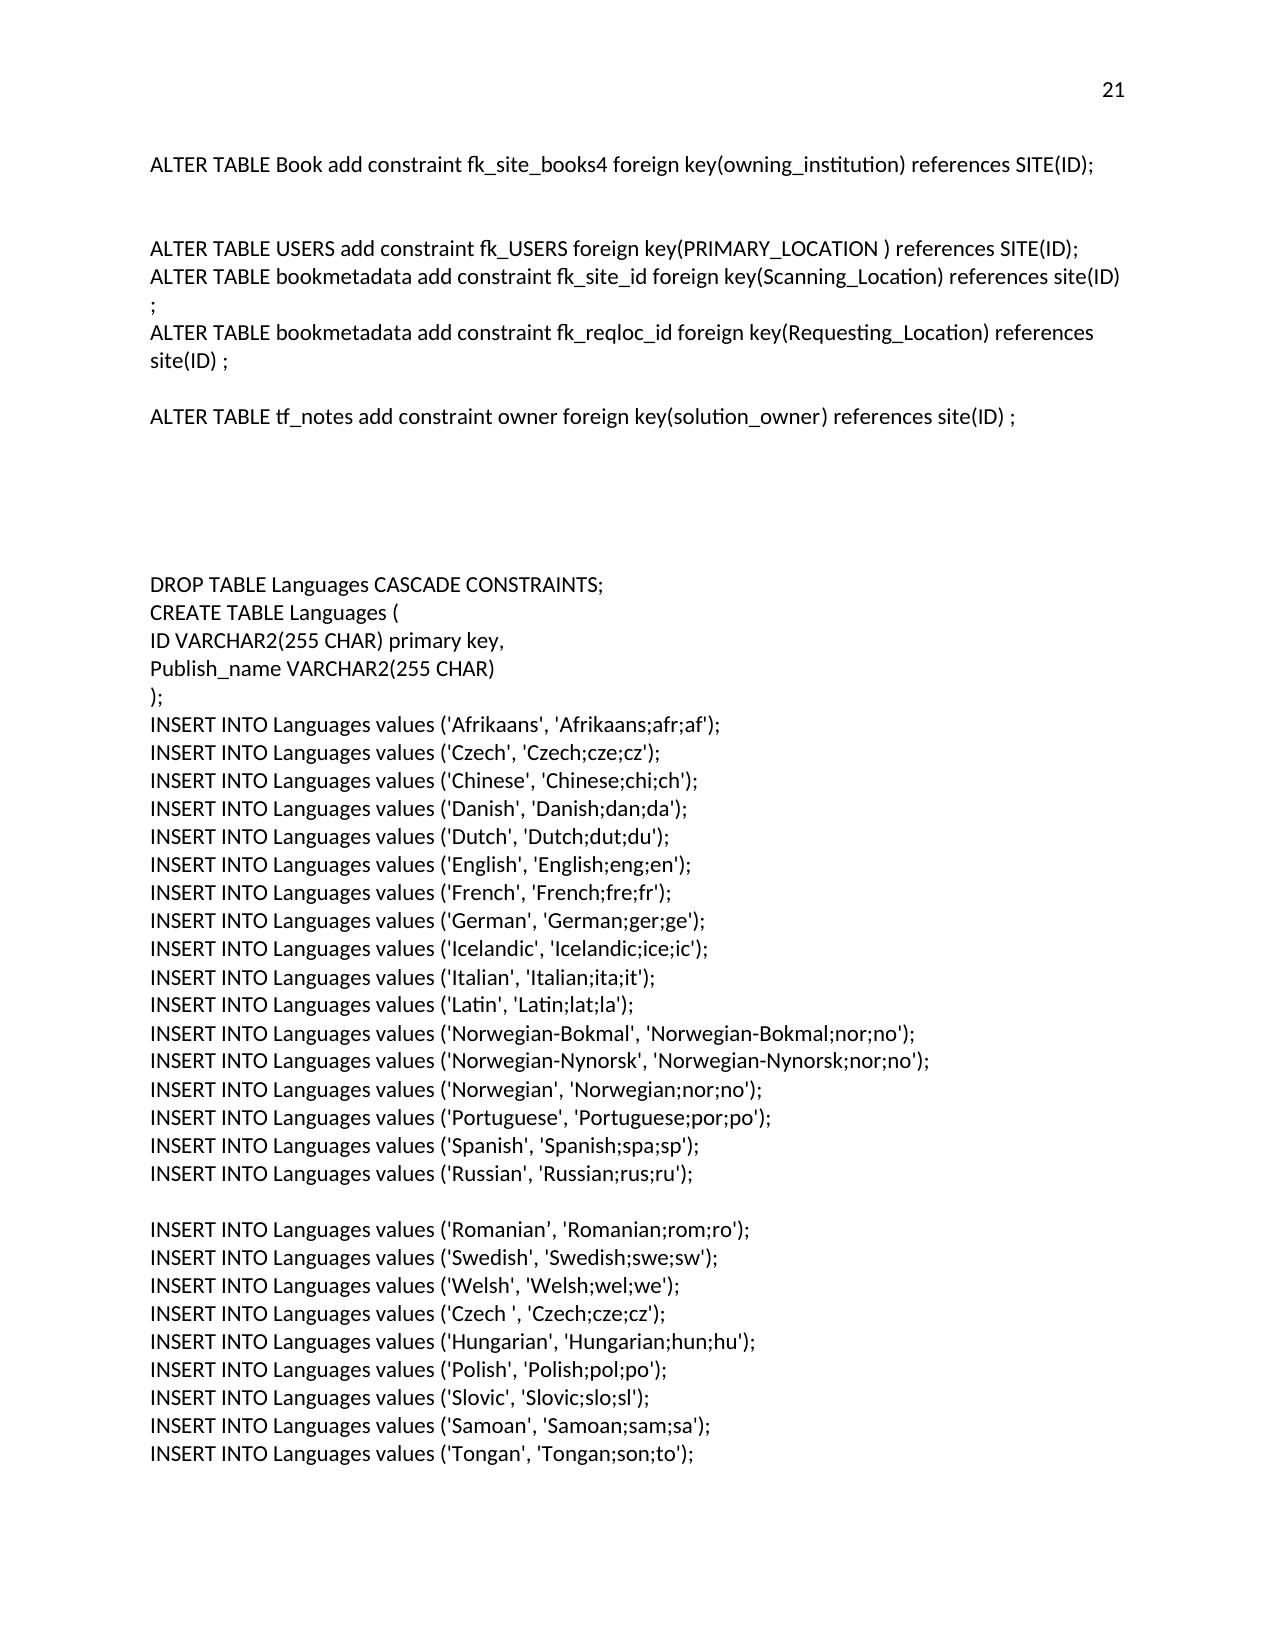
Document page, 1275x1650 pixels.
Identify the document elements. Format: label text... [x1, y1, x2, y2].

text INSERT INTO Languages values ('Samoan', 'Samoan;sam;sa'); [150, 1411, 1125, 1439]
text INSERT INTO Languages values ('German', 'German;ger;ge'); [150, 907, 1125, 934]
text INSERT INTO Languages values ('Welsh', 'Welsh;wel;we'); [150, 1271, 1125, 1299]
text INSERT INTO Languages values ('Slovic', 'Slovic;slo;sl'); [150, 1383, 1125, 1411]
text INSERT INTO Languages values ('Portuguese', 'Portuguese;por;po'); [150, 1103, 1125, 1131]
text INSERT INTO Languages values ('Czech ', 'Czech;cze;cz'); [150, 1299, 1125, 1327]
text INSERT INTO Languages values ('English', 'English;eng;en'); [150, 851, 1125, 878]
text INSERT INTO Languages values ('Afrikaans', 'Afrikaans;afr;af'); [150, 710, 1125, 738]
text INSERT INTO Languages values ('Romanian’, 'Romanian;rom;ro'); [150, 1215, 1125, 1243]
text INSERT INTO Languages values ('Icelandic', 'Icelandic;ice;ic'); [150, 934, 1125, 963]
text DROP TABLE Languages CASCADE CONSTRAINTS; [150, 570, 1125, 598]
text ALTER TABLE Book add constraint fk_site_books4 foreign key(owning_institution) references SITE(ID); [150, 150, 1125, 178]
text INSERT INTO Languages values ('Polish', 'Polish;pol;po'); [150, 1355, 1125, 1383]
text ID VARCHAR2(255 CHAR) primary key, [150, 626, 1125, 654]
text ); [150, 682, 1125, 710]
text ALTER TABLE USERS add constraint fk_USERS foreign key(PRIMARY_LOCATION ) references SITE(ID); [150, 234, 1125, 262]
text INSERT INTO Languages values ('Latin', 'Latin;lat;la'); [150, 991, 1125, 1019]
text INSERT INTO Languages values ('French', 'French;fre;fr'); [150, 878, 1125, 907]
text INSERT INTO Languages values ('Russian', 'Russian;rus;ru'); [150, 1159, 1125, 1187]
text INSERT INTO Languages values ('Italian', 'Italian;ita;it'); [150, 963, 1125, 991]
text ALTER TABLE bookmetadata add constraint fk_site_id foreign key(Scanning_Location) references site(ID) ; [150, 262, 1125, 318]
text INSERT INTO Languages values ('Tongan', 'Tongan;son;to'); [150, 1439, 1125, 1467]
text ALTER TABLE tf_notes add constraint owner foreign key(solution_owner) references site(ID) ; [150, 402, 1125, 430]
text INSERT INTO Languages values ('Norwegian', 'Norwegian;nor;no'); [150, 1075, 1125, 1103]
text Publish_name VARCHAR2(255 CHAR) [150, 654, 1125, 682]
text INSERT INTO Languages values ('Danish', 'Danish;dan;da'); [150, 794, 1125, 822]
text INSERT INTO Languages values ('Norwegian-Bokmal', 'Norwegian-Bokmal;nor;no'); [150, 1019, 1125, 1047]
text INSERT INTO Languages values ('Hungarian', 'Hungarian;hun;hu'); [150, 1327, 1125, 1355]
text ALTER TABLE bookmetadata add constraint fk_reqloc_id foreign key(Requesting_Location) references site(ID) ; [150, 318, 1125, 374]
text INSERT INTO Languages values ('Dutch', 'Dutch;dut;du'); [150, 822, 1125, 851]
text CREATE TABLE Languages ( [150, 598, 1125, 626]
text INSERT INTO Languages values ('Norwegian-Nynorsk', 'Norwegian-Nynorsk;nor;no'); [150, 1047, 1125, 1075]
text INSERT INTO Languages values ('Czech', 'Czech;cze;cz'); [150, 738, 1125, 766]
text INSERT INTO Languages values ('Swedish', 'Swedish;swe;sw'); [150, 1243, 1125, 1271]
text INSERT INTO Languages values ('Chinese', 'Chinese;chi;ch'); [150, 766, 1125, 794]
text INSERT INTO Languages values ('Spanish', 'Spanish;spa;sp'); [150, 1131, 1125, 1159]
